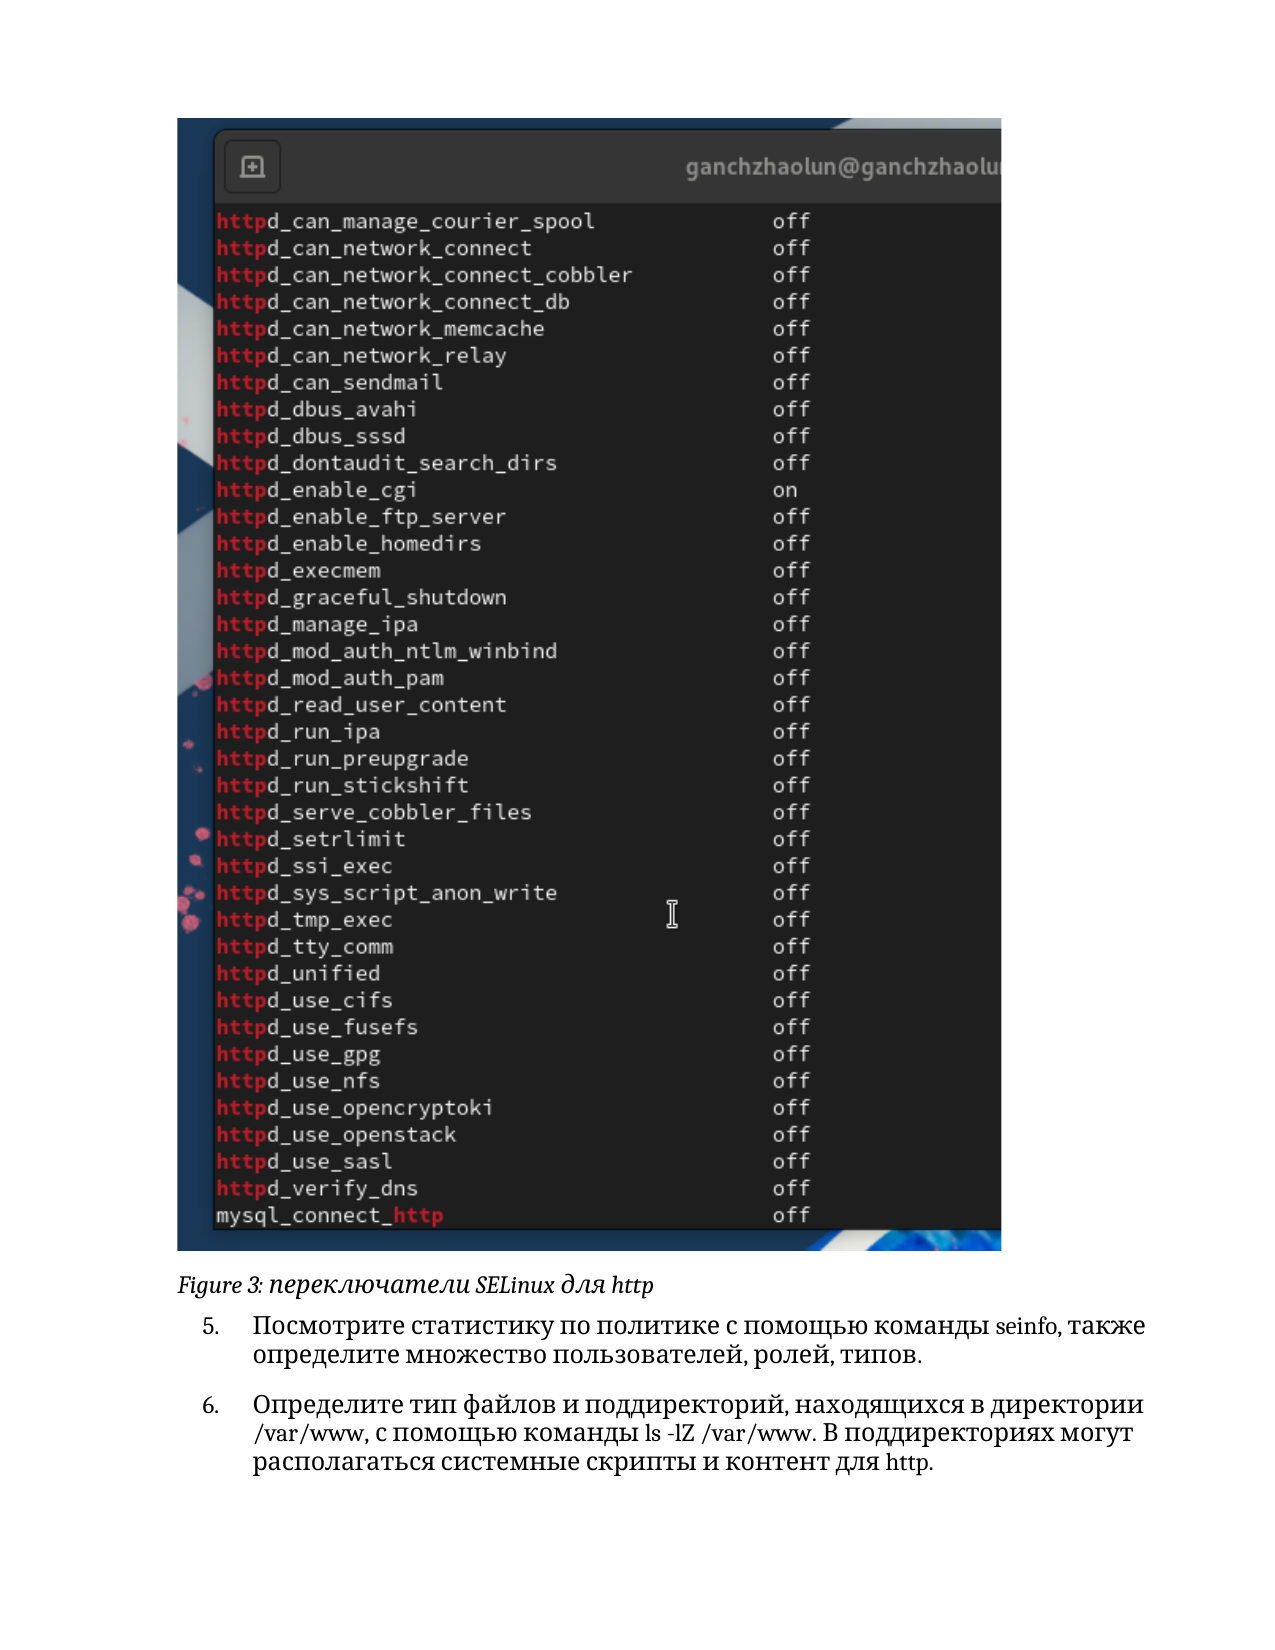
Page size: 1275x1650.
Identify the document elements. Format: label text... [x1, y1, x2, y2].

list Посмотрите статистику по политике с помощью команды seinfo, также определите множество пользователей, ролей, типов. [202, 1312, 1186, 1370]
picture [177, 118, 1002, 1251]
list Определите тип файлов и поддиректорий, находящихся в директории /var/www, с помощью команды ls -lZ /var/www. В поддиректориях могут располагаться системные скрипты и контент для http. [202, 1391, 1186, 1477]
text Figure 3: переключатели SELinux для http [177, 1271, 1186, 1300]
